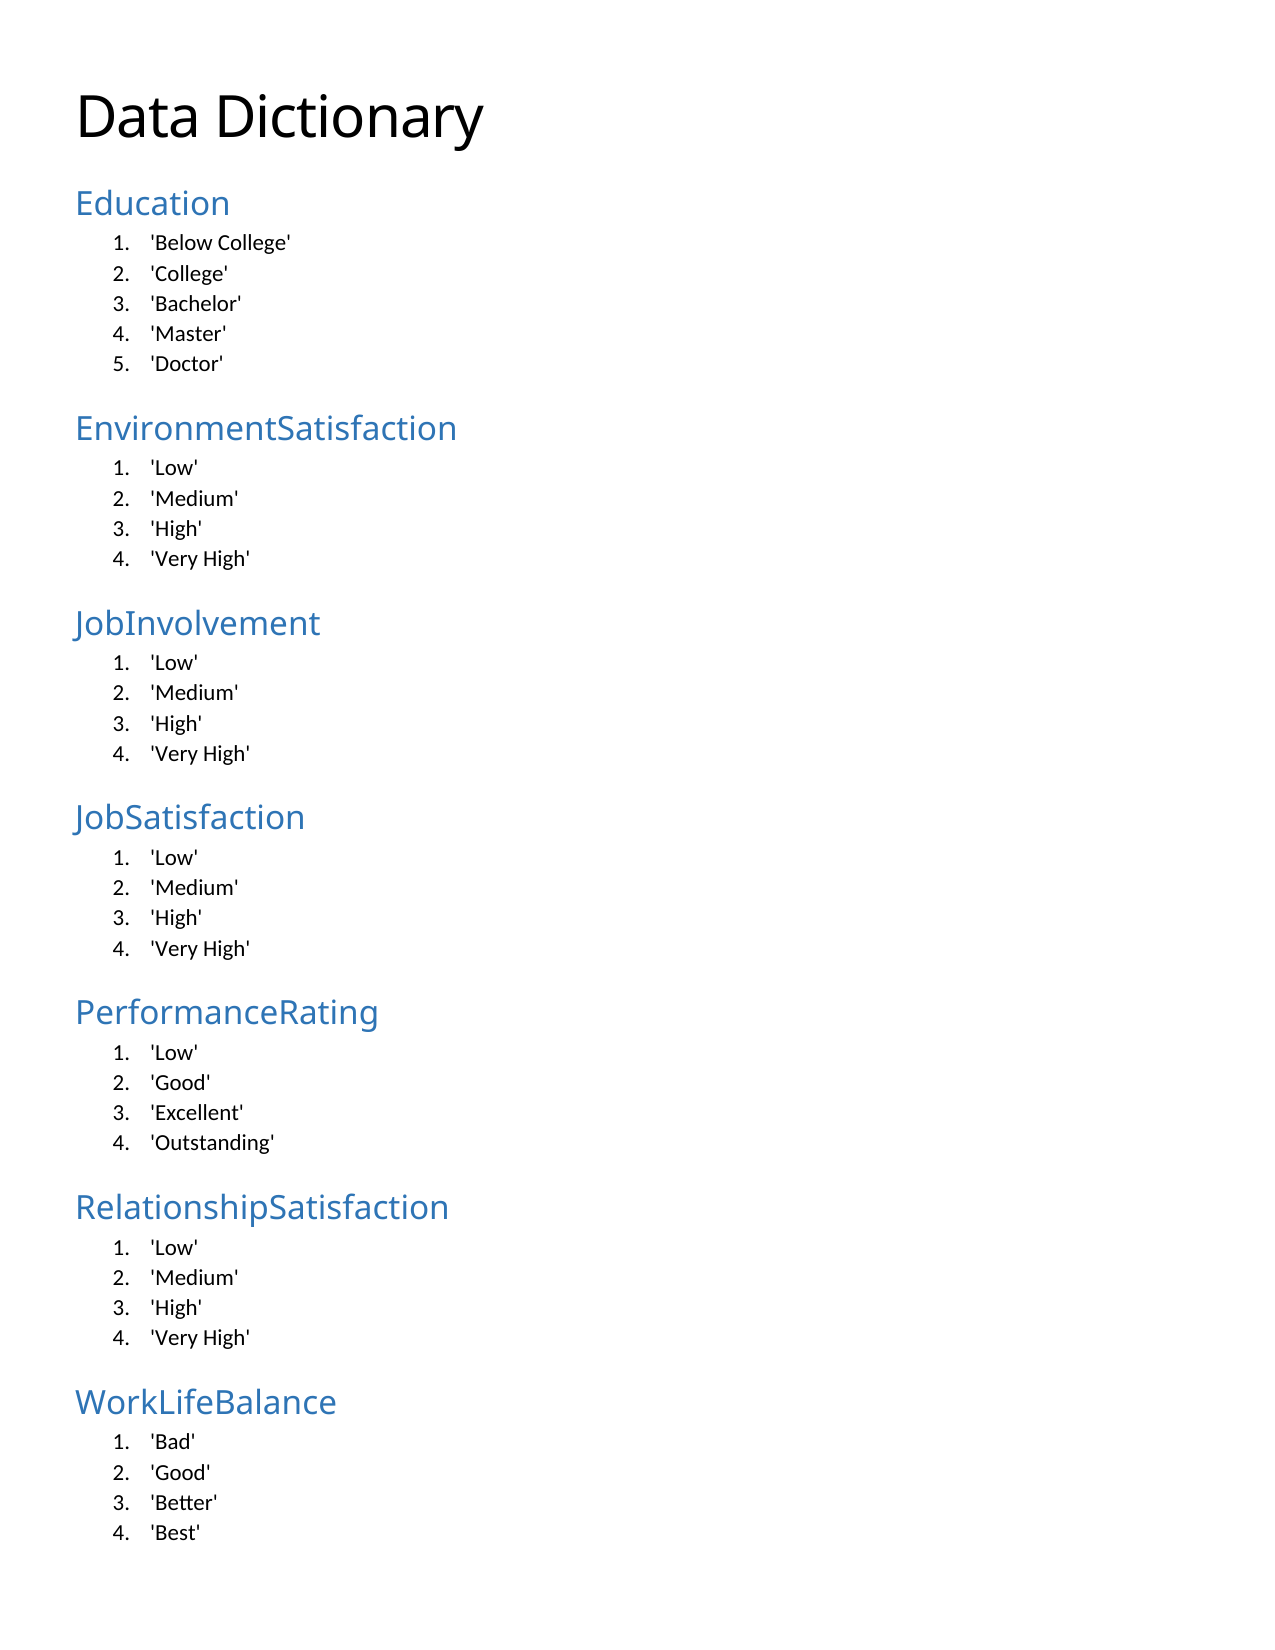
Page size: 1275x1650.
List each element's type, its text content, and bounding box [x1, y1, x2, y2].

list 'Master' [112, 319, 1200, 347]
list 'Very High' [112, 544, 1200, 572]
list 'High' [112, 709, 1200, 737]
list 'Medium' [112, 873, 1200, 901]
subtitle PerformanceRating [75, 989, 1200, 1034]
list 'High' [112, 514, 1200, 542]
list 'Bachelor' [112, 289, 1200, 317]
subtitle RelationshipSatisfaction [75, 1184, 1200, 1229]
list 'Outstanding' [112, 1128, 1200, 1156]
list 'Very High' [112, 739, 1200, 767]
list 'Low' [112, 648, 1200, 676]
list 'High' [112, 1293, 1200, 1321]
subtitle JobInvolvement [75, 599, 1200, 645]
list 'Doctor' [112, 349, 1200, 377]
list 'Better' [112, 1488, 1200, 1516]
list 'Very High' [112, 1323, 1200, 1351]
list 'Best' [112, 1518, 1200, 1546]
list 'Below College' [112, 228, 1200, 256]
list 'Low' [112, 1038, 1200, 1066]
subtitle WorkLifeBalance [75, 1378, 1200, 1424]
subtitle Education [75, 179, 1200, 225]
subtitle JobSatisfaction [75, 794, 1200, 839]
list 'Low' [112, 1233, 1200, 1261]
list 'Low' [112, 843, 1200, 871]
list 'Medium' [112, 484, 1200, 512]
list 'Very High' [112, 934, 1200, 962]
list 'Low' [112, 453, 1200, 481]
title Data Dictionary [75, 75, 1200, 154]
list 'Medium' [112, 1263, 1200, 1291]
list 'College' [112, 259, 1200, 287]
list 'Medium' [112, 678, 1200, 706]
subtitle EnvironmentSatisfaction [75, 404, 1200, 450]
list 'Good' [112, 1068, 1200, 1096]
list 'High' [112, 903, 1200, 931]
list 'Good' [112, 1458, 1200, 1486]
list 'Bad' [112, 1427, 1200, 1455]
list 'Excellent' [112, 1098, 1200, 1126]
